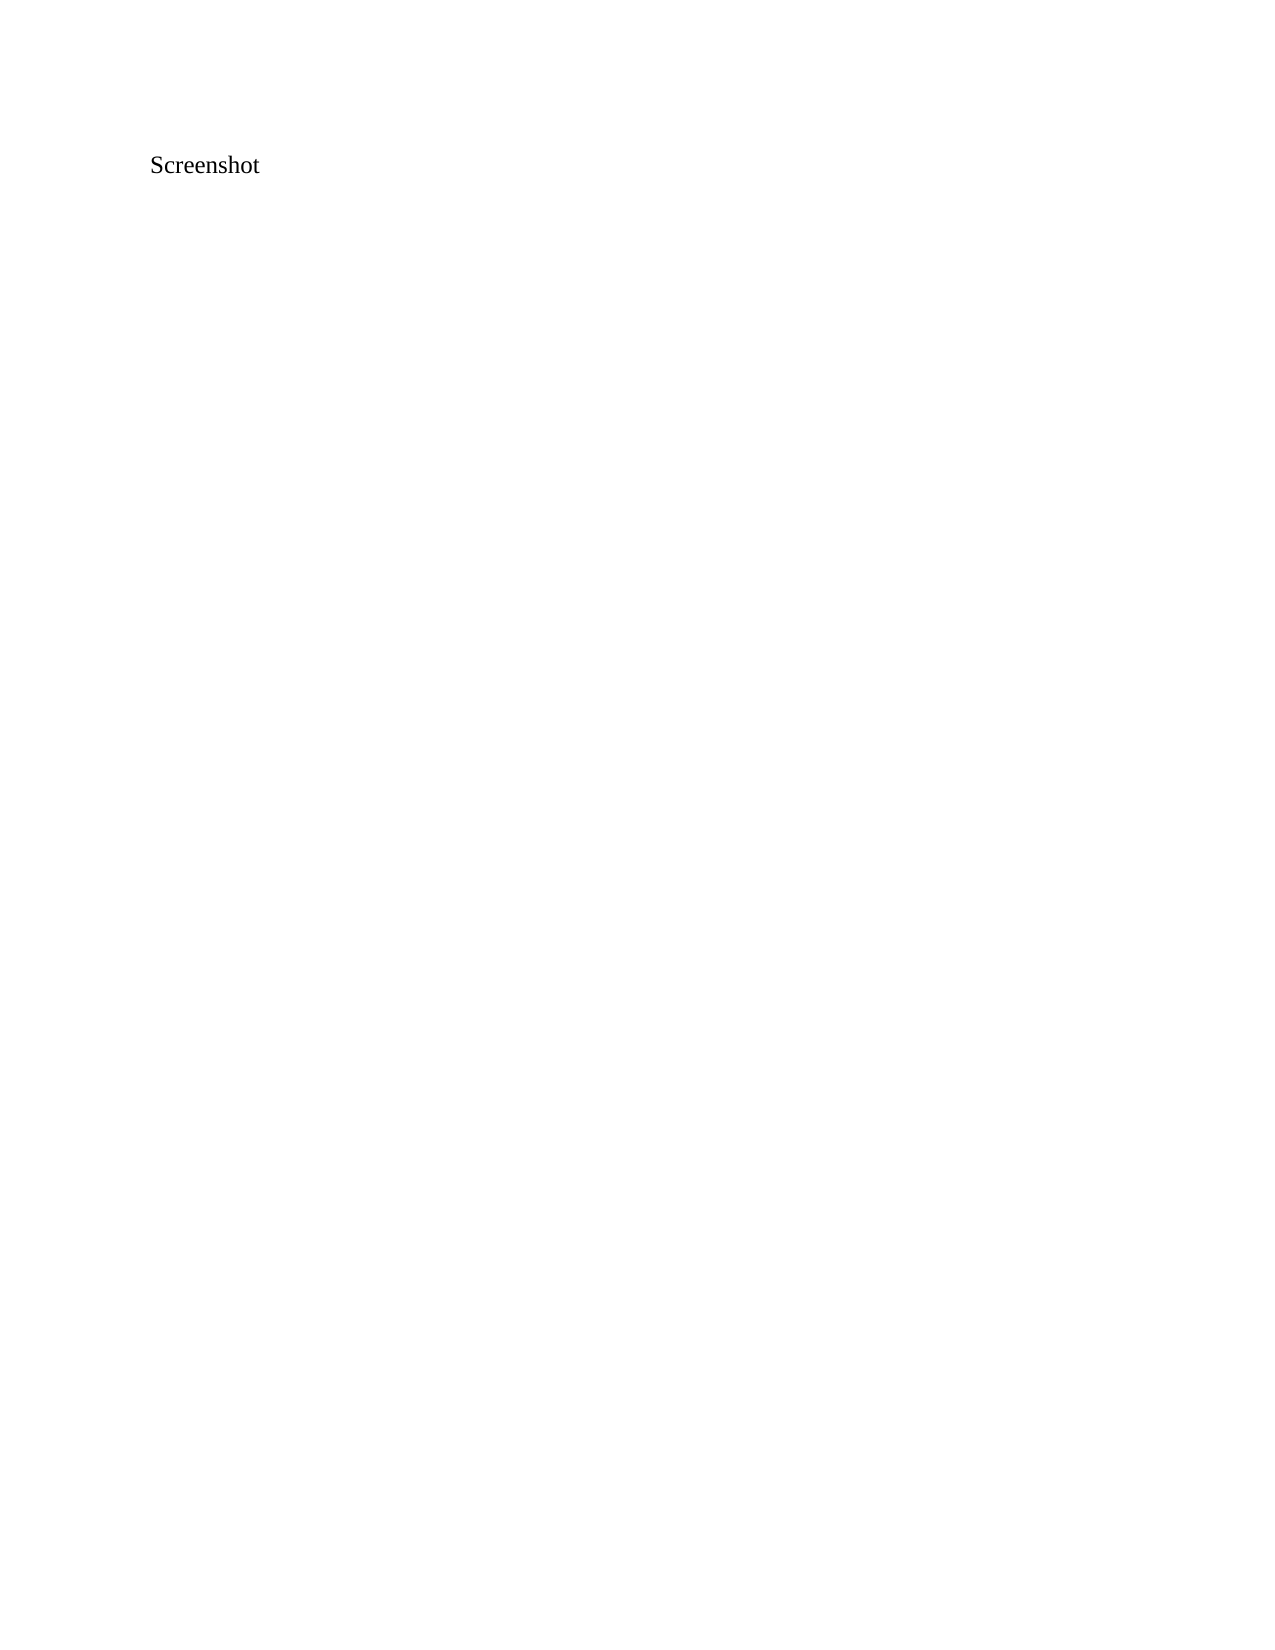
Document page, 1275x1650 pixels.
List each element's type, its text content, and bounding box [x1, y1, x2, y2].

text Screenshot [150, 150, 1125, 179]
